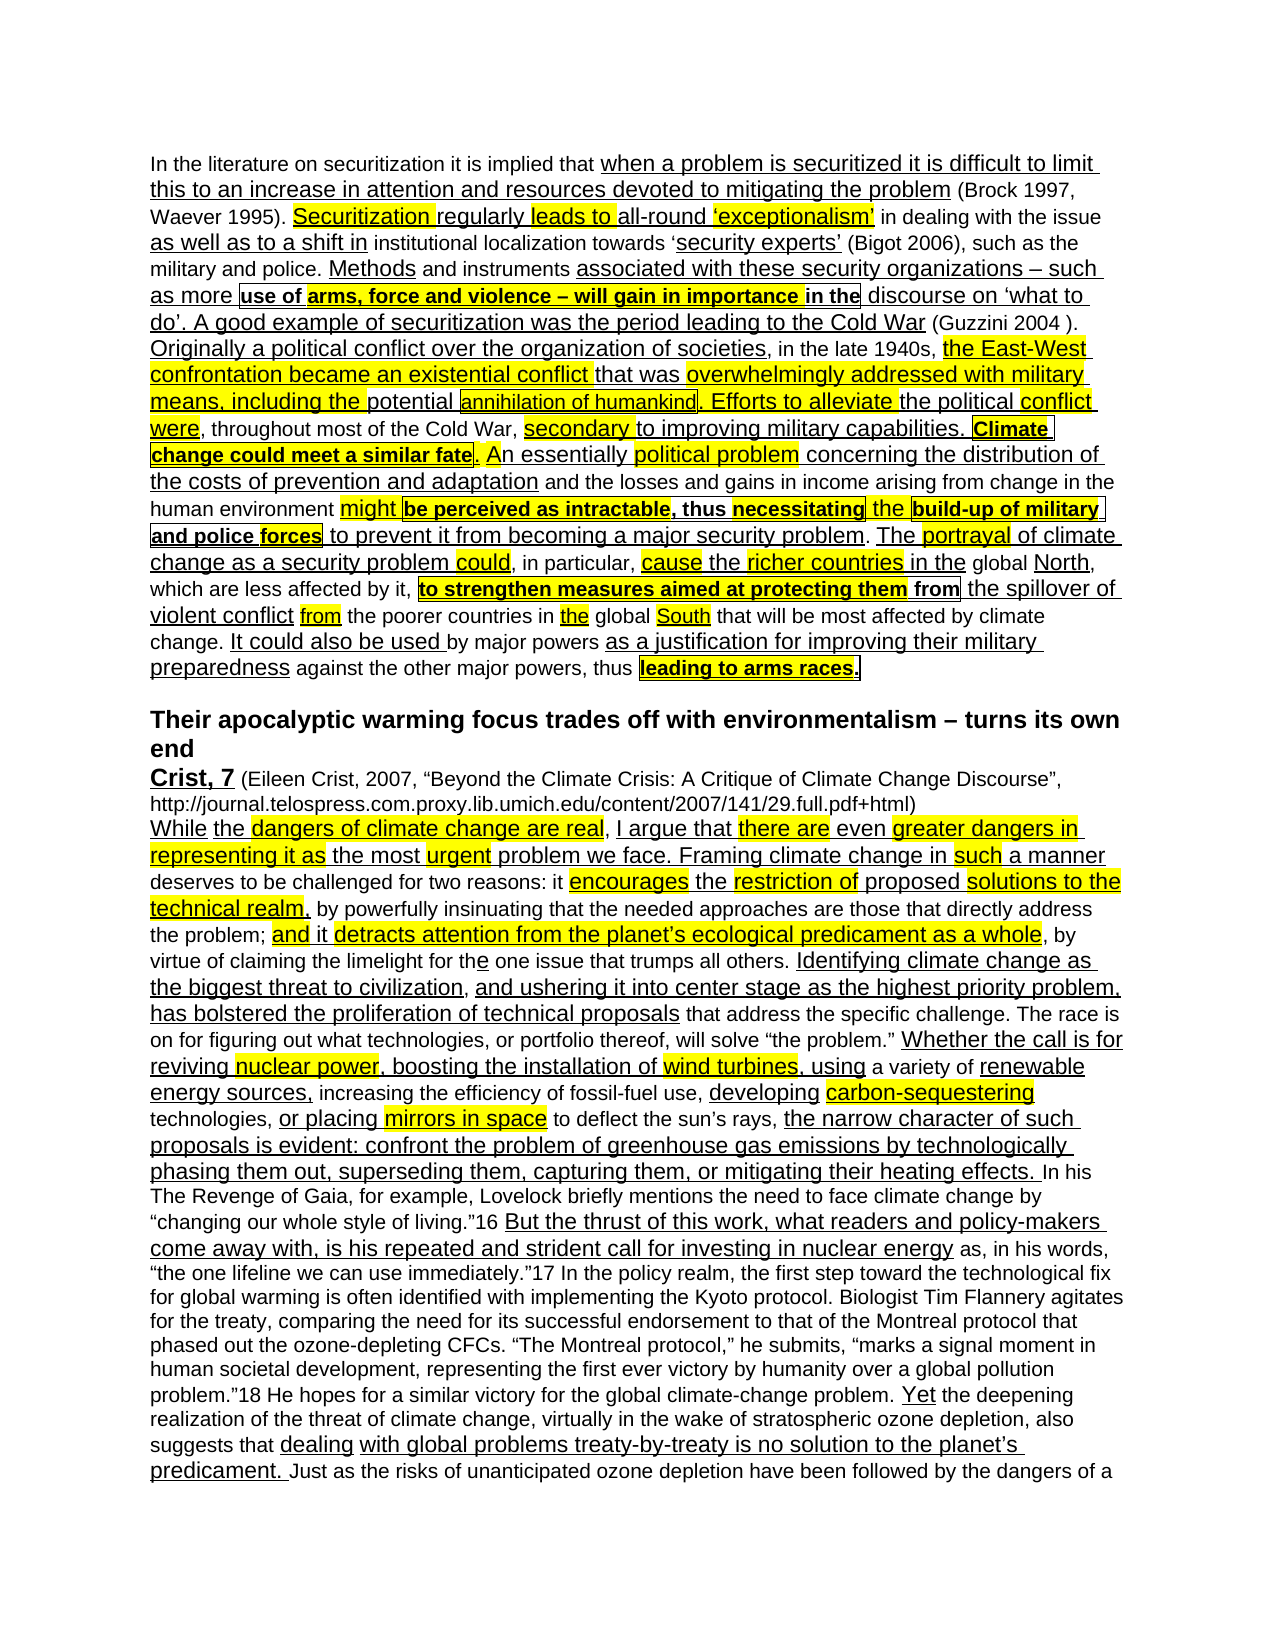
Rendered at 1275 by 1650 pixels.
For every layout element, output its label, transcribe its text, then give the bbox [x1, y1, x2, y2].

text Their apocalyptic warming focus trades off with environmentalism – turns its own end [150, 705, 1125, 763]
text Crist, 7 (Eileen Crist, 2007, “Beyond the Climate Crisis: A Critique of Climate Change Discourse”, http://journal.telospress.com.proxy.lib.umich.edu/content/2007/141/29.full.pdf+html) [150, 763, 1125, 815]
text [150, 815, 1125, 1484]
text In the literature on securitization it is implied that when a problem is securitized it is difficult to limit this to an increase in attention and resources devoted to mitigating the problem (Brock 1997, Waever 1995). Securitization regularly leads to all-round ‘exceptionalism’ in dealing with the issue as well as to a shift in institutional localization towards ‘security experts’ (Bigot 2006), such as the military and police. Methods and instruments associated with these security organizations – such as more use of arms, force and violence – will gain in importance in the discourse on ‘what to do’. A good example of securitization was the period leading to the Cold War (Guzzini 2004 ). Originally a political conflict over the organization of societies, in the late 1940s, the East-West confrontation became an existential conflict that was overwhelmingly addressed with military means, including the potential annihilation of humankind. Efforts to alleviate the political conflict were, throughout most of the Cold War, secondary to improving military capabilities. Climate change could meet a similar fate. An essentially political problem concerning the distribution of the costs of prevention and adaptation and the losses and gains in income arising from change in the human environment might be perceived as intractable, thus necessitating the build-up of military and police forces to prevent it from becoming a major security problem. The portrayal of climate change as a security problem could, in particular, cause the richer countries in the global North, which are less affected by it, to strengthen measures aimed at protecting them from the spillover of violent conflict from the poorer countries in the global South that will be most affected by climate change. It could also be used by major powers as a justification for improving their military preparedness against the other major powers, thus leading to arms races. [150, 150, 1125, 681]
